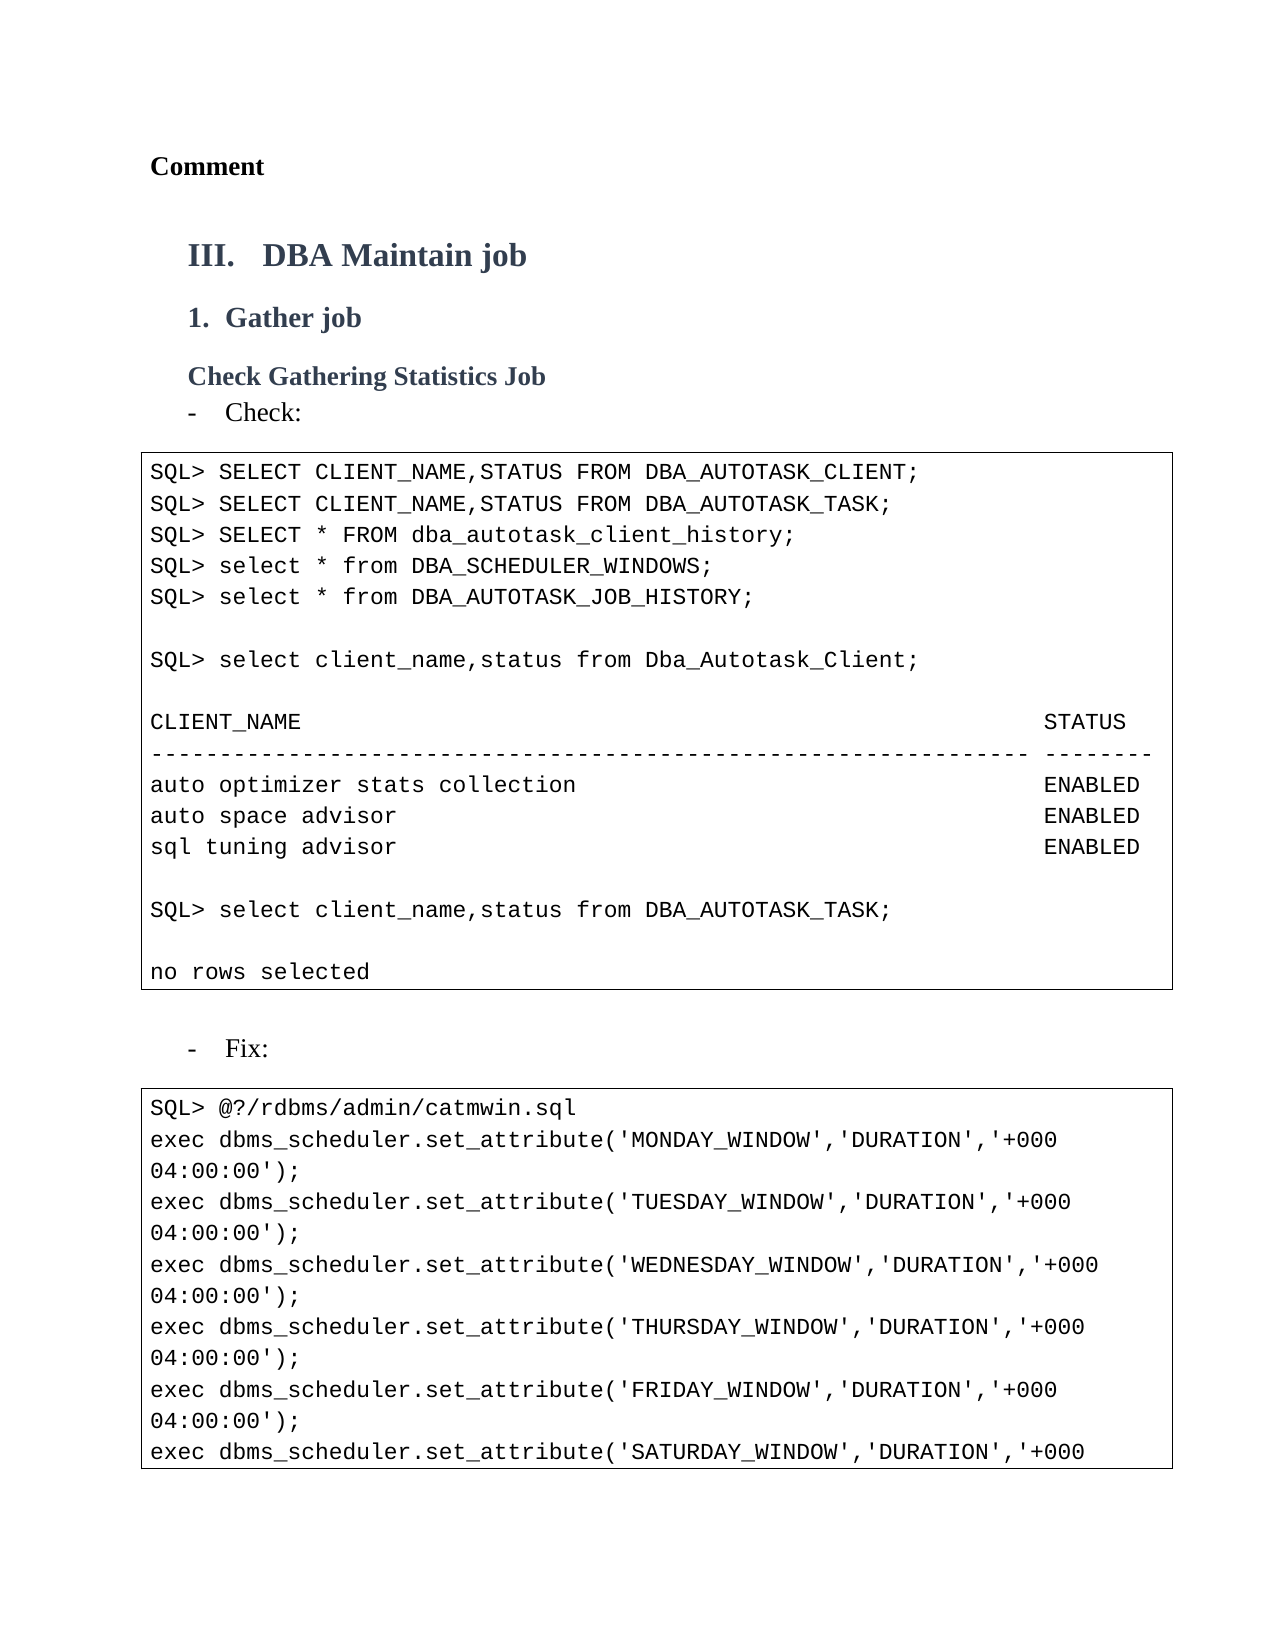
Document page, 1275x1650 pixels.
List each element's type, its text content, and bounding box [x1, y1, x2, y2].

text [142, 1119, 1172, 1468]
text Comment [150, 150, 1125, 181]
list Fix: [187, 1032, 1125, 1063]
text no rows selected [142, 952, 1172, 989]
text SQL> select client_name,status from DBA_AUTOTASK_TASK; [142, 890, 1172, 924]
subtitle Check Gathering Statistics Job [150, 360, 1125, 391]
text sql tuning advisor ENABLED [142, 827, 1172, 862]
text auto optimizer stats collection ENABLED [142, 765, 1172, 796]
text SQL> select * from DBA_AUTOTASK_JOB_HISTORY; [142, 577, 1172, 612]
text CLIENT_NAME STATUS [142, 702, 1172, 733]
list Check: [187, 396, 1125, 427]
text SQL> @?/rdbms/admin/catmwin.sql [142, 1089, 1172, 1119]
text SQL> SELECT CLIENT_NAME,STATUS FROM DBA_AUTOTASK_CLIENT; [142, 453, 1172, 483]
text SQL> SELECT * FROM dba_autotask_client_history; [142, 515, 1172, 546]
text SQL> select * from DBA_SCHEDULER_WINDOWS; [142, 546, 1172, 577]
text ---------------------------------------------------------------- -------- [142, 733, 1172, 765]
text auto space advisor ENABLED [142, 796, 1172, 827]
subtitle Gather job [187, 301, 1125, 334]
text SQL> select client_name,status from Dba_Autotask_Client; [142, 640, 1172, 674]
text SQL> SELECT CLIENT_NAME,STATUS FROM DBA_AUTOTASK_TASK; [142, 483, 1172, 515]
subtitle DBA Maintain job [187, 236, 1125, 274]
